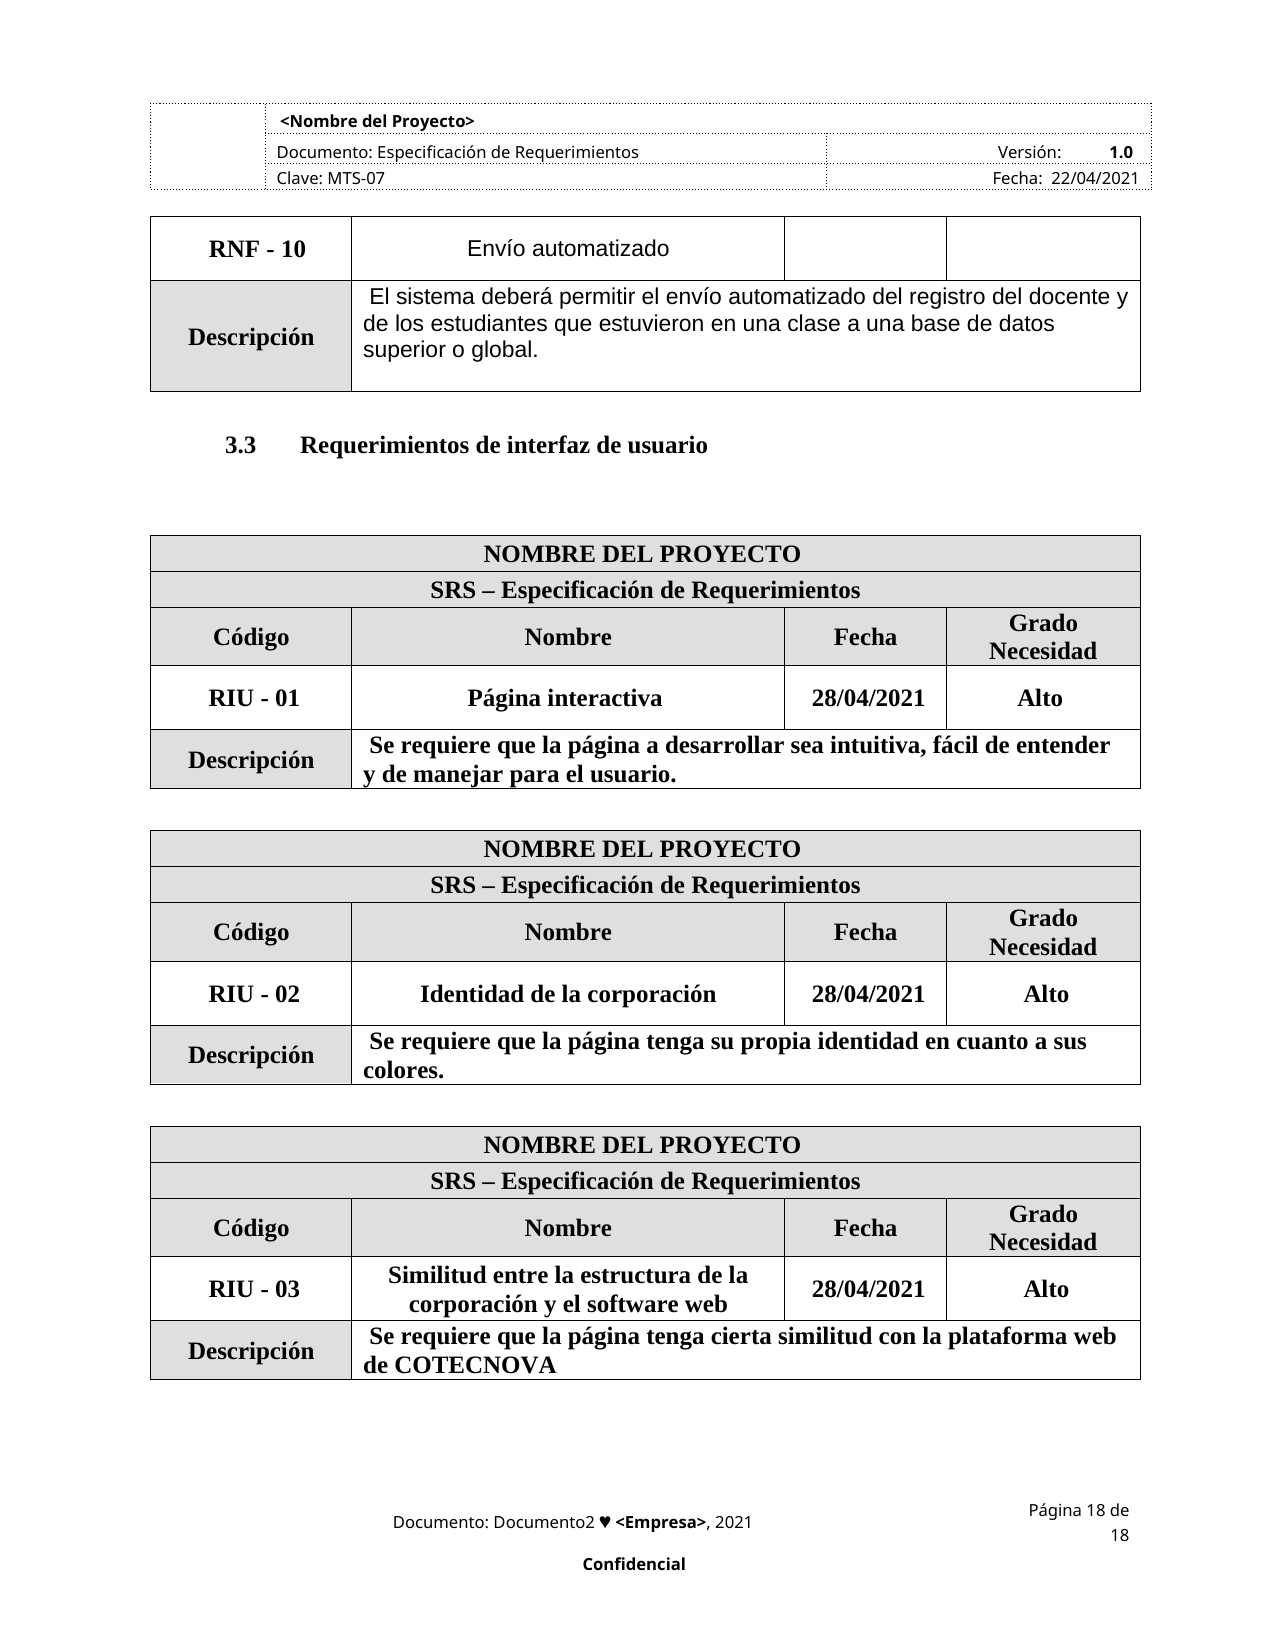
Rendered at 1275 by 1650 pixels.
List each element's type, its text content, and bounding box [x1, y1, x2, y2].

table_cell Grado Necesidad [947, 608, 1140, 665]
table_cell RNF - 10 [151, 217, 351, 280]
table_cell 28/04/2021 [785, 962, 946, 1025]
table_cell Similitud entre la estructura de la corporación y el software web [352, 1257, 784, 1320]
table_cell Se requiere que la página a desarrollar sea intuitiva, fácil de entender y de manejar para el usuario. [352, 730, 1140, 788]
table_cell El sistema deberá permitir el envío automatizado del registro del docente y de los estudiantes que estuvieron en una clase a una base de datos superior o global. [352, 281, 1140, 391]
table_cell RIU - 03 [151, 1257, 351, 1320]
table_cell Identidad de la corporación [352, 962, 784, 1025]
table_cell Alto [947, 962, 1140, 1025]
table_cell Descripción [151, 730, 351, 788]
table_header NOMBRE DEL PROYECTO [151, 536, 1140, 571]
table_cell Fecha [785, 608, 946, 665]
table_cell Nombre [352, 1199, 784, 1256]
table_header NOMBRE DEL PROYECTO [151, 1127, 1140, 1162]
table_cell RIU - 01 [151, 666, 351, 729]
table_cell Grado Necesidad [947, 903, 1140, 961]
table_cell Fecha [785, 1199, 946, 1256]
table_cell Página interactiva [352, 666, 784, 729]
table_cell 28/04/2021 [785, 1257, 946, 1320]
table_cell Alto [947, 1257, 1140, 1320]
table_cell Fecha [785, 903, 946, 961]
table_cell Descripción [151, 1321, 351, 1379]
table_cell Se requiere que la página tenga su propia identidad en cuanto a sus colores. [352, 1026, 1140, 1083]
table_cell Alto [947, 666, 1140, 729]
table_cell RIU - 02 [151, 962, 351, 1025]
table_cell Código [151, 608, 351, 665]
table_cell Se requiere que la página tenga cierta similitud con la plataforma web de COTECNOVA [352, 1321, 1140, 1379]
table_cell Grado Necesidad [947, 1199, 1140, 1256]
table_cell Descripción [151, 281, 351, 391]
table_cell SRS – Especificación de Requerimientos [151, 1163, 1140, 1198]
table_cell SRS – Especificación de Requerimientos [151, 867, 1140, 902]
table_cell Código [151, 903, 351, 961]
table_cell Envío automatizado [352, 217, 784, 280]
table_cell Código [151, 1199, 351, 1256]
subtitle Requerimientos de interfaz de usuario [225, 430, 1125, 458]
table_cell Nombre [352, 903, 784, 961]
table_cell 28/04/2021 [785, 666, 946, 729]
table_cell SRS – Especificación de Requerimientos [151, 572, 1140, 607]
table_cell [947, 217, 1140, 280]
table_cell [785, 217, 946, 280]
table_header NOMBRE DEL PROYECTO [151, 831, 1140, 866]
table_cell Nombre [352, 608, 784, 665]
table_cell Descripción [151, 1026, 351, 1083]
